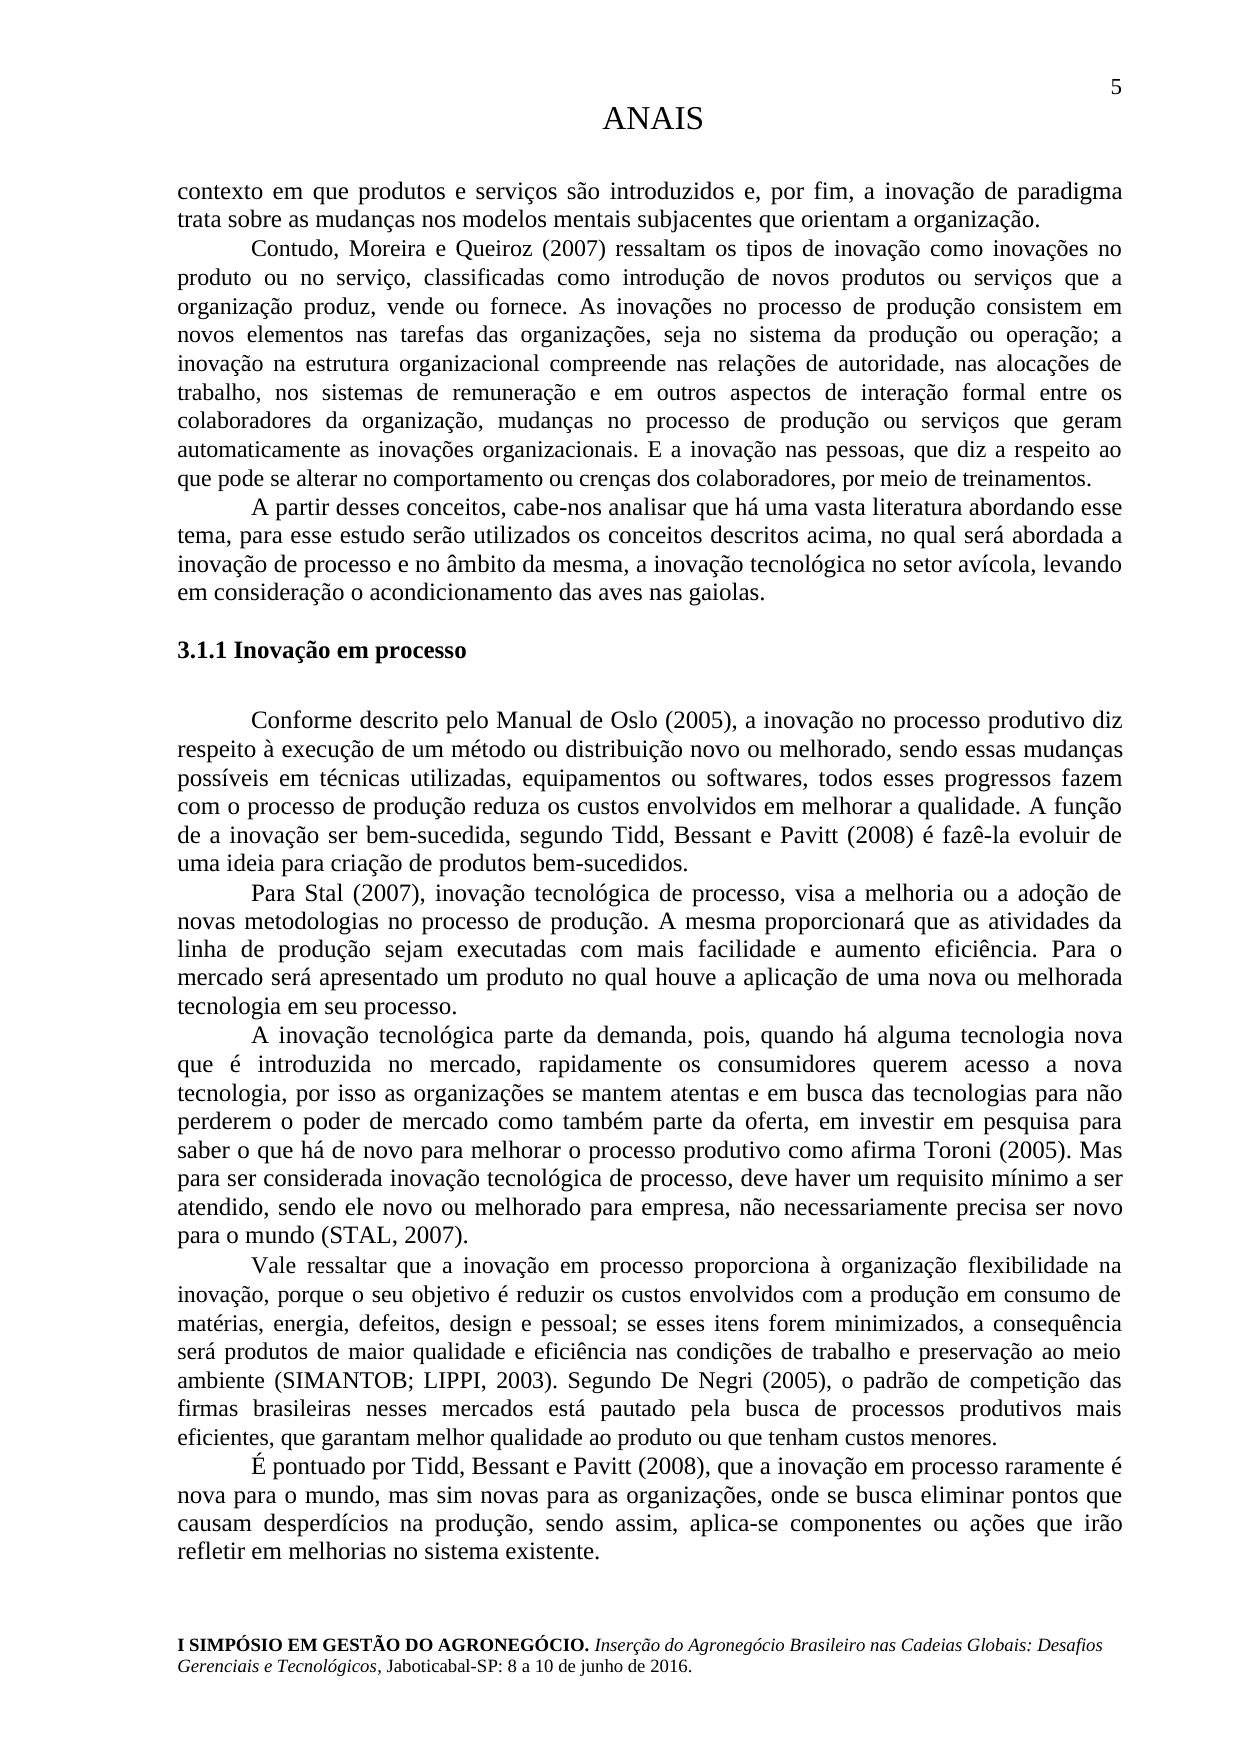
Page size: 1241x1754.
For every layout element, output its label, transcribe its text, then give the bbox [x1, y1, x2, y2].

text Contudo, Moreira e Queiroz (2007) ressaltam os tipos de inovação como inovações no produto ou no serviço, classificadas como introdução de novos produtos ou serviços que a organização produz, vende ou fornece. As inovações no processo de produção consistem em novos elementos nas tarefas das organizações, seja no sistema da produção ou operação; a inovação na estrutura organizacional compreende nas relações de autoridade, nas alocações de trabalho, nos sistemas de remuneração e em outros aspectos de interação formal entre os colaboradores da organização, mudanças no processo de produção ou serviços que geram automaticamente as inovações organizacionais. E a inovação nas pessoas, que diz a respeito ao que pode se alterar no comportamento ou crenças dos colaboradores, por meio de treinamentos. [177, 234, 1123, 491]
text 5 [1110, 73, 1123, 99]
text Conforme descrito pelo Manual de Oslo (2005), a inovação no processo produtivo diz respeito à execução de um método ou distribuição novo ou melhorado, sendo essas mudanças possíveis em técnicas utilizadas, equipamentos ou softwares, todos esses progressos fazem com o processo de produção reduza os custos envolvidos em melhorar a qualidade. A função de a inovação ser bem-sucedida, segundo Tidd, Bessant e Pavitt (2008) é fazê-la evoluir de uma ideia para criação de produtos bem-sucedidos. [177, 706, 1123, 877]
text I SIMPÓSIO EM GESTÃO DO AGRONEGÓCIO. Inserção do Agronegócio Brasileiro nas Cadeias Globais: Desafios Gerenciais e Tecnológicos, Jaboticabal-SP: 8 a 10 de junho de 2016. [177, 1634, 1123, 1676]
text ANAIS [602, 99, 1123, 137]
text Para Stal (2007), inovação tecnológica de processo, visa a melhoria ou a adoção de novas metodologias no processo de produção. A mesma proporcionará que as atividades da linha de produção sejam executadas com mais facilidade e aumento eficiência. Para o mercado será apresentado um produto no qual houve a aplicação de uma nova ou melhorada tecnologia em seu processo. [177, 878, 1123, 1019]
text A inovação tecnológica parte da demanda, pois, quando há alguma tecnologia nova que é introduzida no mercado, rapidamente os consumidores querem acesso a nova tecnologia, por isso as organizações se mantem atentas e em busca das tecnologias para não perderem o poder de mercado como também parte da oferta, em investir em pesquisa para saber o que há de novo para melhorar o processo produtivo como afirma Toroni (2005). Mas para ser considerada inovação tecnológica de processo, deve haver um requisito mínimo a ser atendido, sendo ele novo ou melhorado para empresa, não necessariamente precisa ser novo para o mundo (STAL, 2007). [177, 1021, 1123, 1249]
text É pontuado por Tidd, Bessant e Pavitt (2008), que a inovação em processo raramente é nova para o mundo, mas sim novas para as organizações, onde se busca eliminar pontos que causam desperdícios na produção, sendo assim, aplica-se componentes ou ações que irão refletir em melhorias no sistema existente. [177, 1452, 1123, 1565]
text A partir desses conceitos, cabe-nos analisar que há uma vasta literatura abordando esse tema, para esse estudo serão utilizados os conceitos descritos acima, no qual será abordada a inovação de processo e no âmbito da mesma, a inovação tecnológica no setor avícola, levando em consideração o acondicionamento das aves nas gaiolas. [177, 493, 1123, 606]
text contexto em que produtos e serviços são introduzidos e, por fim, a inovação de paradigma trata sobre as mudanças nos modelos mentais subjacentes que orientam a organização. [177, 177, 1123, 233]
text Vale ressaltar que a inovação em processo proporciona à organização flexibilidade na inovação, porque o seu objetivo é reduzir os custos envolvidos com a produção em consumo de matérias, energia, defeitos, design e pessoal; se esses itens forem minimizados, a consequência será produtos de maior qualidade e eficiência nas condições de trabalho e preservação ao meio ambiente (SIMANTOB; LIPPI, 2003). Segundo De Negri (2005), o padrão de competição das firmas brasileiras nesses mercados está pautado pela busca de processos produtivos mais eficientes, que garantam melhor qualidade ao produto ou que tenham custos menores. [177, 1251, 1123, 1451]
text 3.1.1 Inovação em processo [177, 635, 1123, 664]
